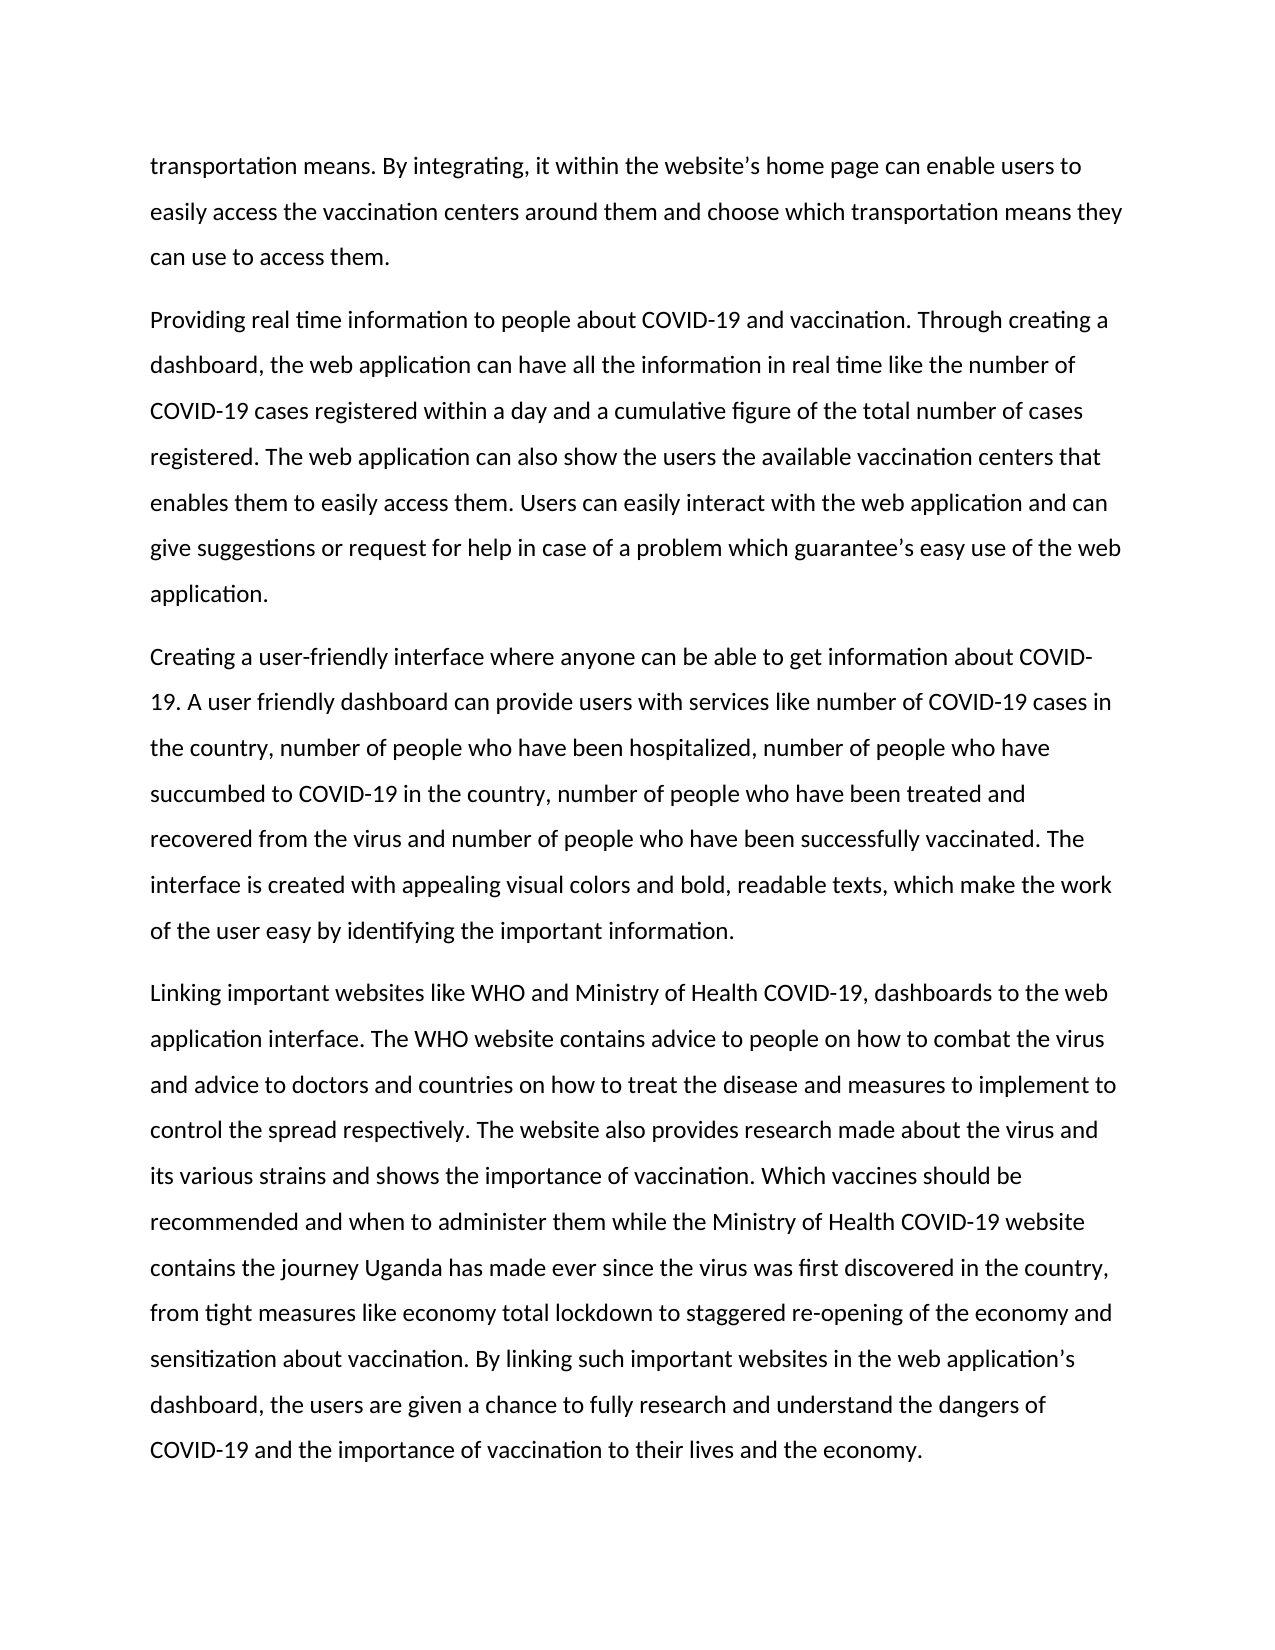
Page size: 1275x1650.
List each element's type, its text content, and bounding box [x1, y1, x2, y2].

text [150, 150, 1125, 272]
text Linking important websites like WHO and Ministry of Health COVID-19, dashboards to the web application interface. The WHO website contains advice to people on how to combat the virus and advice to doctors and countries on how to treat the disease and measures to implement to control the spread respectively. The website also provides research made about the virus and its various strains and shows the importance of vaccination. Which vaccines should be recommended and when to administer them while the Ministry of Health COVID-19 website contains the journey Uganda has made ever since the virus was first discovered in the country, from tight measures like economy total lockdown to staggered re-opening of the economy and sensitization about vaccination. By linking such important websites in the web application’s dashboard, the users are given a chance to fully research and understand the dangers of COVID-19 and the importance of vaccination to their lives and the economy. [150, 977, 1125, 1465]
text Providing real time information to people about COVID-19 and vaccination. Through creating a dashboard, the web application can have all the information in real time like the number of COVID-19 cases registered within a day and a cumulative figure of the total number of cases registered. The web application can also show the users the available vaccination centers that enables them to easily access them. Users can easily interact with the web application and can give suggestions or request for help in case of a problem which guarantee’s easy use of the web application. [150, 304, 1125, 609]
text Creating a user-friendly interface where anyone can be able to get information about COVID-19. A user friendly dashboard can provide users with services like number of COVID-19 cases in the country, number of people who have been hospitalized, number of people who have succumbed to COVID-19 in the country, number of people who have been treated and recovered from the virus and number of people who have been successfully vaccinated. The interface is created with appealing visual colors and bold, readable texts, which make the work of the user easy by identifying the important information. [150, 641, 1125, 946]
